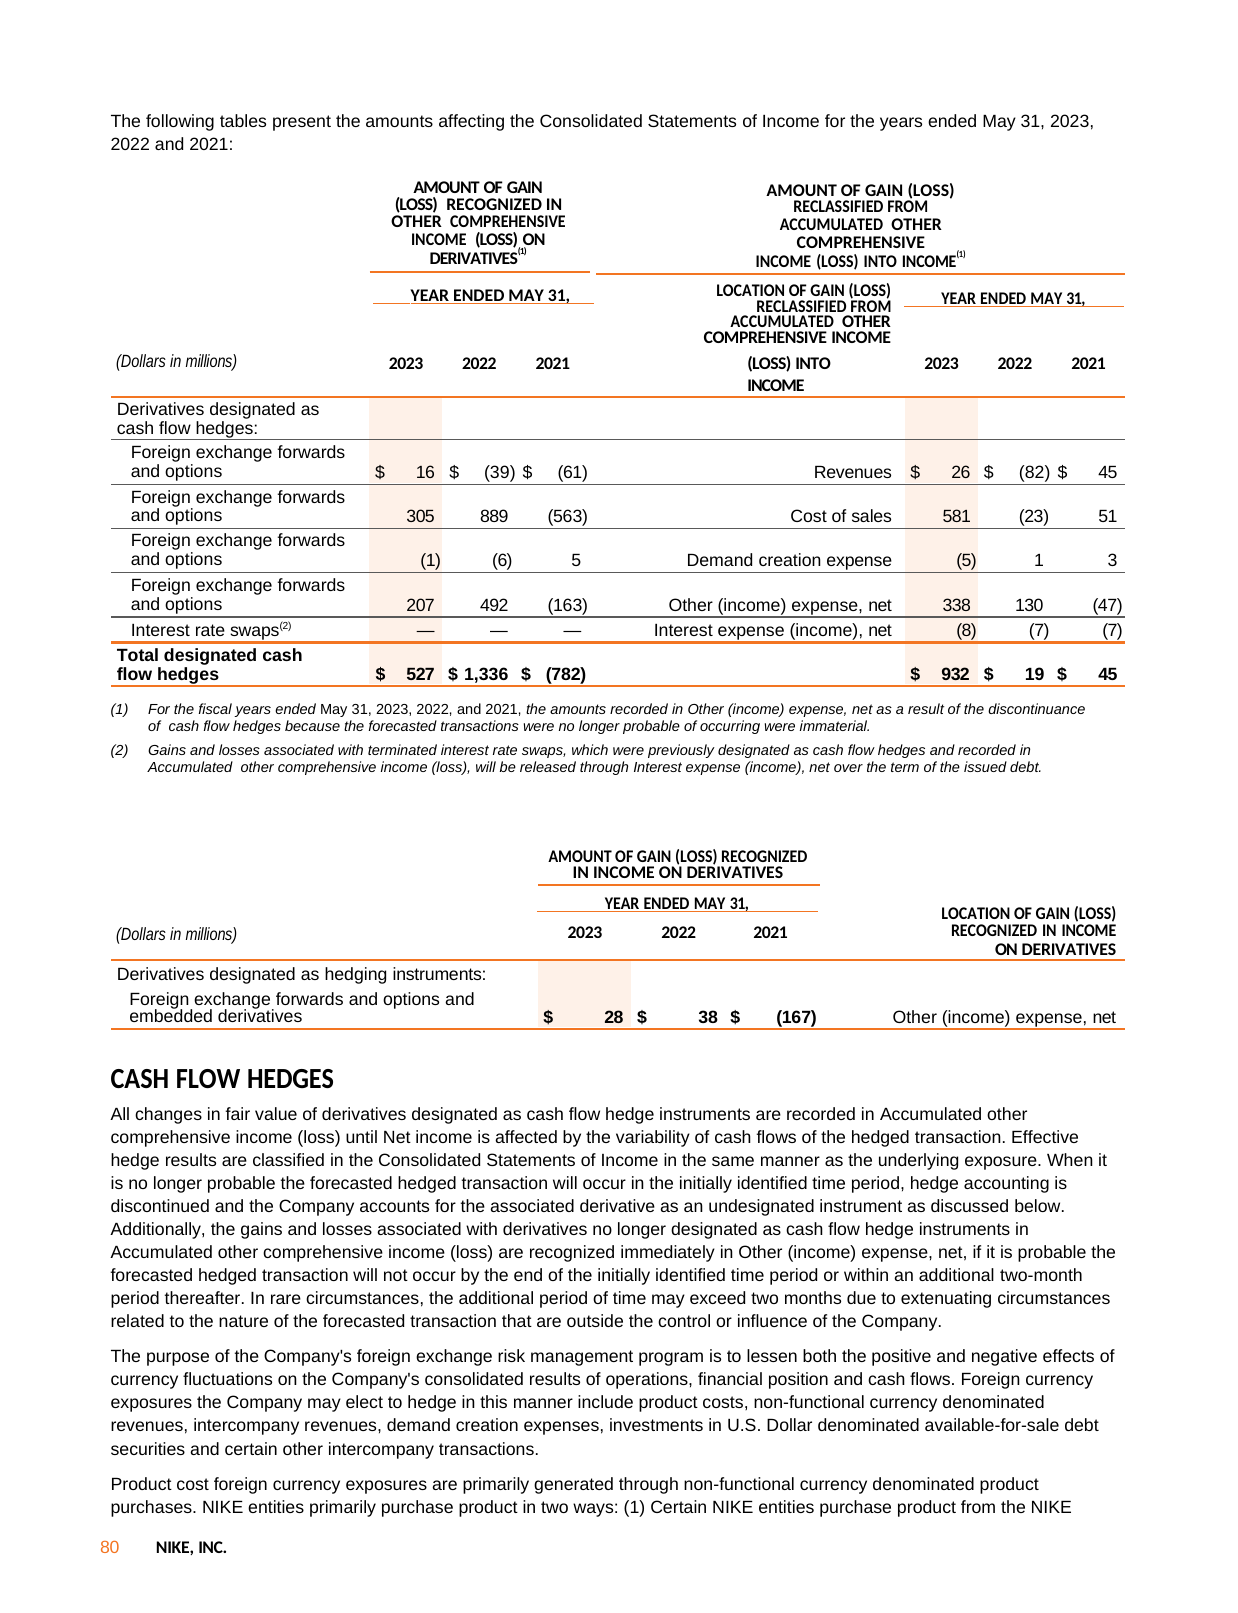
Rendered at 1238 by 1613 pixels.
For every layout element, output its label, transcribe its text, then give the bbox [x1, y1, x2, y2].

text LOCATION OF GAIN (LOSS) RECOGNIZED IN INCOME [936, 905, 1116, 941]
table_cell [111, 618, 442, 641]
text YEAR ENDED MAY 31, LOCATION OF GAIN (LOSS) RECLASSIFIED FROM ACCUMULATED OTHER COMPREHENSIVE INCOME [368, 281, 891, 348]
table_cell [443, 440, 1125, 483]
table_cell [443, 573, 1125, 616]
list For the fiscal years ended May 31, 2023, 2022, and 2021, the amounts recorded in Other (income) expense, net as a result of the discontinuance of cash flow hedges because the forecasted transactions were no longer probable of occurring were immaterial. [110, 701, 1101, 735]
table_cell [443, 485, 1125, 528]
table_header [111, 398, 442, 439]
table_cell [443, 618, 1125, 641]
text (Dollars in millions) 2023 2022 2021 [116, 921, 822, 944]
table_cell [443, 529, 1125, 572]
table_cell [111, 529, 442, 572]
text The following tables present the amounts affecting the Consolidated Statements of Income for the years ended May 31, 2023, 2022 and 2021: [110, 111, 1112, 154]
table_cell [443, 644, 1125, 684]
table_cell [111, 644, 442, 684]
text AMOUNT OF GAIN (LOSS) RECLASSIFIED FROM ACCUMULATED OTHER COMPREHENSIVE [739, 182, 982, 252]
text YEAR ENDED MAY 31, [533, 892, 822, 914]
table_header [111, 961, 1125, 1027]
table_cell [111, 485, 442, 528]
text 2023 2022 2021 [388, 352, 572, 374]
text (LOSS) INTO INCOME [747, 352, 891, 396]
text The purpose of the Company's foreign exchange risk management program is to lessen both the positive and negative effects of currency fluctuations on the Company's consolidated results of operations, financial position and cash flows. Foreign currency exposures the Company may elect to hedge in this manner include product costs, non-functional currency denominated revenues, intercompany revenues, demand creation expenses, investments in U.S. Dollar denominated available-for-sale debt securities and certain other intercompany transactions. [110, 1346, 1120, 1459]
subtitle CASH FLOW HEDGES [110, 1060, 1179, 1096]
text YEAR ENDED MAY 31, [904, 287, 1179, 309]
text 2023 2022 2021 [924, 352, 1179, 374]
text INCOME (LOSS) INTO INCOME(1) [571, 252, 1150, 271]
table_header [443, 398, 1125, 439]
text ON DERIVATIVES [903, 941, 1116, 959]
text Additionally, the gains and losses associated with derivatives no longer designated as cash flow hedge instruments in Accumulated other comprehensive income (loss) are recognized immediately in Other (income) expense, net, if it is probable the forecasted hedged transaction will not occur by the end of the initially identified time period or within an additional two-month period thereafter. In rare circumstances, the additional period of time may exceed two months due to extenuating circumstances related to the nature of the forecasted transaction that are outside the control or influence of the Company. [110, 1218, 1123, 1331]
text All changes in fair value of derivatives designated as cash flow hedge instruments are recorded in Accumulated other comprehensive income (loss) until Net income is affected by the variability of cash flows of the hedged transaction. Effective hedge results are classified in the Consolidated Statements of Income in the same manner as the underlying exposure. When it is no longer probable the forecasted hedged transaction will occur in the initially identified time period, hedge accounting is discontinued and the Company accounts for the associated derivative as an undesignated instrument as discussed below. [110, 1103, 1112, 1216]
text (Dollars in millions) [116, 351, 243, 371]
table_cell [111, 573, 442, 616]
list Gains and losses associated with terminated interest rate swaps, which were previously designated as cash flow hedges and recorded in Accumulated other comprehensive income (loss), will be released through Interest expense (income), net over the term of the issued debt. [110, 742, 1119, 776]
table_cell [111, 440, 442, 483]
text AMOUNT OF GAIN (LOSS) RECOGNIZED IN INCOME ON DERIVATIVES [542, 848, 813, 883]
text AMOUNT OF GAIN (LOSS) RECOGNIZED IN OTHER COMPREHENSIVE INCOME (LOSS) ON DERIVATIVES(1) [390, 180, 566, 269]
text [110, 1474, 1112, 1517]
